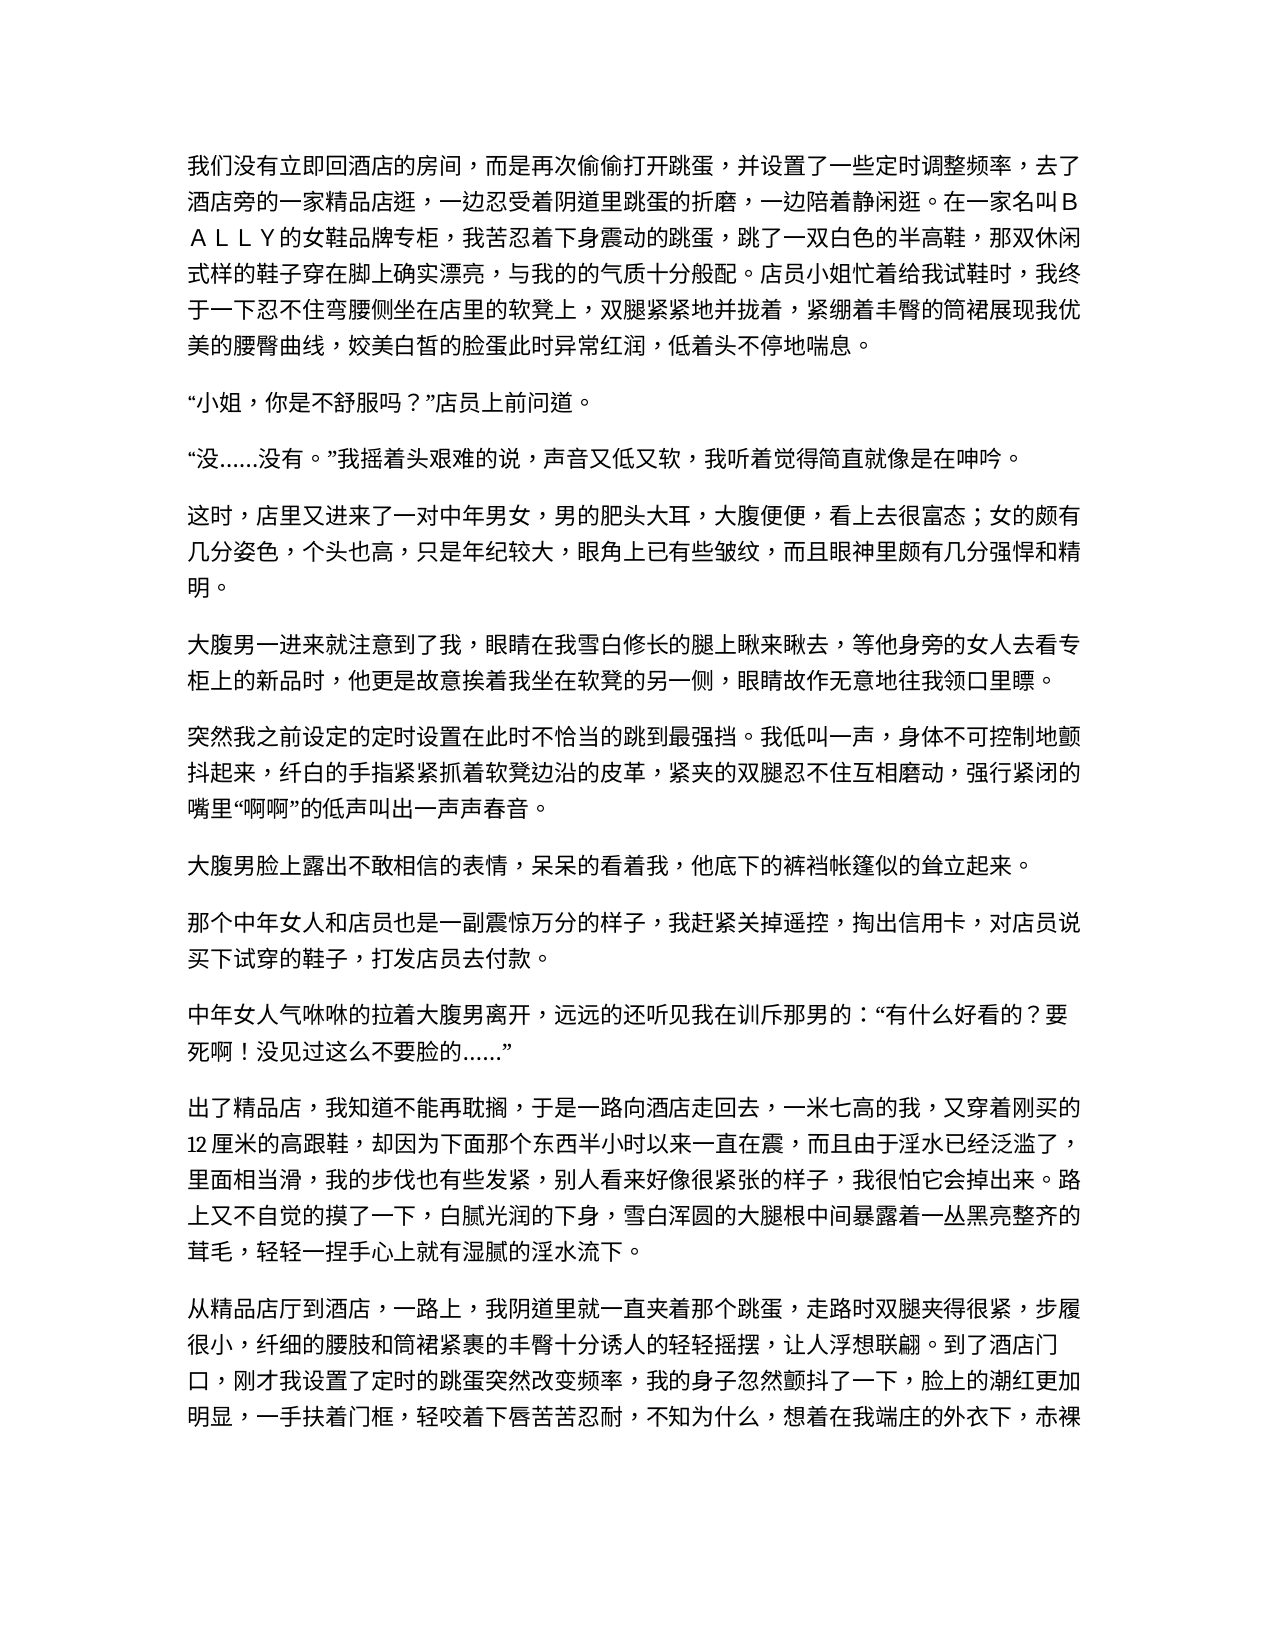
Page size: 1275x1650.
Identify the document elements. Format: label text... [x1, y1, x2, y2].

text 突然我之前设定的定时设置在此时不恰当的跳到最强挡。我低叫一声，身体不可控制地颤抖起来，纤白的手指紧紧抓着软凳边沿的皮革，紧夹的双腿忍不住互相磨动，强行紧闭的嘴里“啊啊”的低声叫出一声声春音。 [187, 721, 1087, 824]
text 那个中年女人和店员也是一副震惊万分的样子，我赶紧关掉遥控，掏出信用卡，对店员说买下试穿的鞋子，打发店员去付款。 [187, 907, 1087, 974]
text 我们没有立即回酒店的房间，而是再次偷偷打开跳蛋，并设置了一些定时调整频率，去了酒店旁的一家精品店逛，一边忍受着阴道里跳蛋的折磨，一边陪着静闲逛。在一家名叫ＢＡＬＬＹ的女鞋品牌专柜，我苦忍着下身震动的跳蛋，跳了一双白色的半高鞋，那双休闲式样的鞋子穿在脚上确实漂亮，与我的的气质十分般配。店员小姐忙着给我试鞋时，我终于一下忍不住弯腰侧坐在店里的软凳上，双腿紧紧地并拢着，紧绷着丰臀的筒裙展现我优美的腰臀曲线，姣美白皙的脸蛋此时异常红润，低着头不停地喘息。 [187, 150, 1087, 361]
text 出了精品店，我知道不能再耽搁，于是一路向酒店走回去，一米七高的我，又穿着刚买的12厘米的高跟鞋，却因为下面那个东西半小时以来一直在震，而且由于淫水已经泛滥了，里面相当滑，我的步伐也有些发紧，别人看来好像很紧张的样子，我很怕它会掉出来。路上又不自觉的摸了一下，白腻光润的下身，雪白浑圆的大腿根中间暴露着一丛黑亮整齐的茸毛，轻轻一捏手心上就有湿腻的淫水流下。 [187, 1092, 1087, 1267]
text 中年女人气咻咻的拉着大腹男离开，远远的还听见我在训斥那男的：“有什么好看的？要死啊！没见过这么不要脸的……” [187, 999, 1087, 1067]
text 大腹男脸上露出不敢相信的表情，呆呆的看着我，他底下的裤裆帐篷似的耸立起来。 [187, 850, 1087, 881]
text 这时，店里又进来了一对中年男女，男的肥头大耳，大腹便便，看上去很富态；女的颇有几分姿色，个头也高，只是年纪较大，眼角上已有些皱纹，而且眼神里颇有几分强悍和精明。 [187, 500, 1087, 603]
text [187, 1293, 1087, 1432]
text “没……没有。”我摇着头艰难的说，声音又低又软，我听着觉得简直就像是在呻吟。 [187, 443, 1087, 474]
text 大腹男一进来就注意到了我，眼睛在我雪白修长的腿上瞅来瞅去，等他身旁的女人去看专柜上的新品时，他更是故意挨着我坐在软凳的另一侧，眼睛故作无意地往我领口里瞟。 [187, 629, 1087, 696]
text “小姐，你是不舒服吗？”店员上前问道。 [187, 386, 1087, 418]
